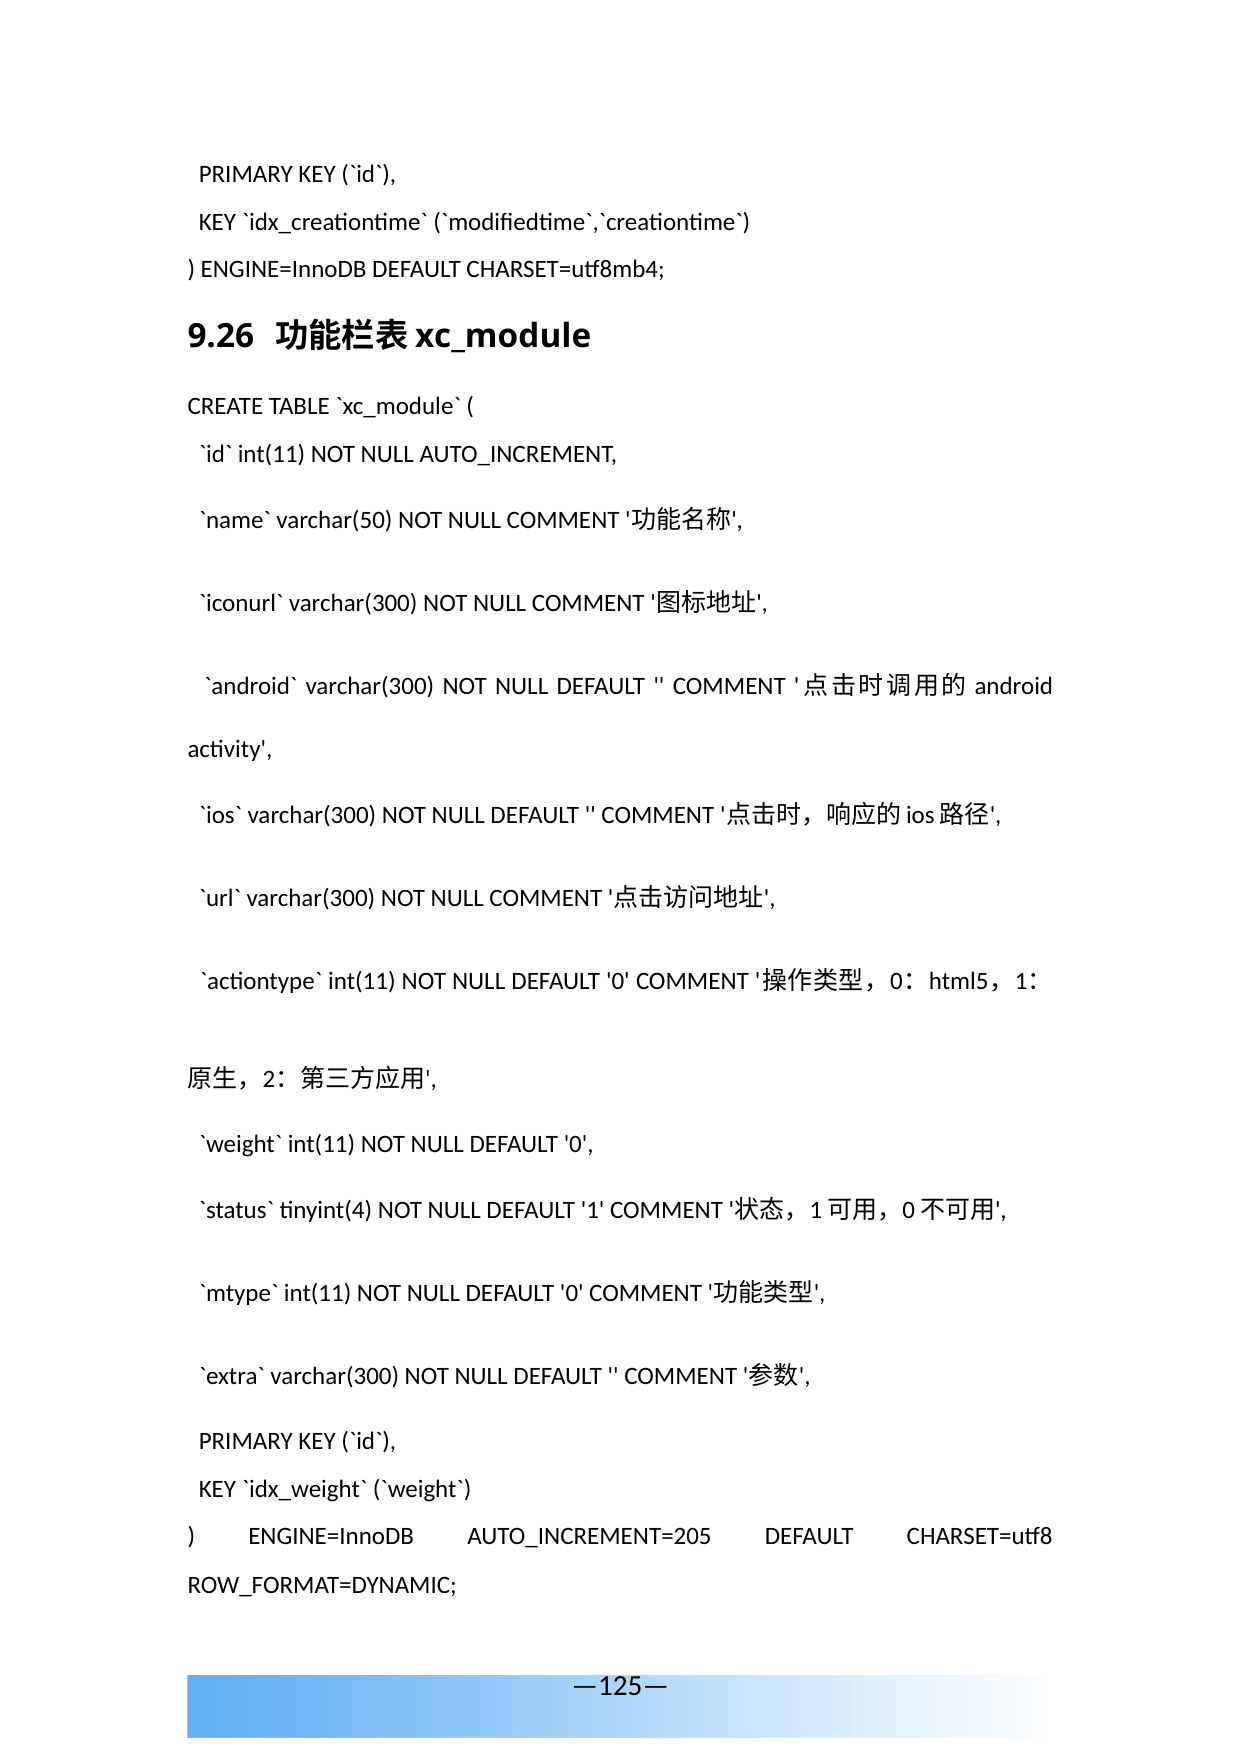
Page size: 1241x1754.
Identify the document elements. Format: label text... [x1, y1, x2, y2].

text `iconurl` varchar(300) NOT NULL COMMENT '图标地址', [187, 568, 1053, 633]
text PRIMARY KEY (`id`), [187, 1424, 1053, 1457]
text KEY `idx_creationtime` (`modifiedtime`,`creationtime`) [187, 205, 1053, 237]
text `weight` int(11) NOT NULL DEFAULT '0', [187, 1127, 1053, 1159]
text `ios` varchar(300) NOT NULL DEFAULT '' COMMENT '点击时，响应的ios路径', [187, 780, 1053, 845]
text ) ENGINE=InnoDB DEFAULT CHARSET=utf8mb4; [187, 253, 1053, 285]
text `name` varchar(50) NOT NULL COMMENT '功能名称', [187, 485, 1053, 550]
text `mtype` int(11) NOT NULL DEFAULT '0' COMMENT '功能类型', [187, 1258, 1053, 1323]
text `actiontype` int(11) NOT NULL DEFAULT '0' COMMENT '操作类型，0：html5，1：原生，2：第三方应用', [187, 946, 1053, 1109]
text KEY `idx_weight` (`weight`) [187, 1472, 1053, 1504]
picture [187, 1675, 1050, 1738]
subtitle 功能栏表xc_module [187, 300, 1053, 365]
text `extra` varchar(300) NOT NULL DEFAULT '' COMMENT '参数', [187, 1341, 1053, 1406]
text ) ENGINE=InnoDB AUTO_INCREMENT=205 DEFAULT CHARSET=utf8 ROW_FORMAT=DYNAMIC; [187, 1519, 1053, 1601]
text `id` int(11) NOT NULL AUTO_INCREMENT, [187, 437, 1053, 470]
text `url` varchar(300) NOT NULL COMMENT '点击访问地址', [187, 863, 1053, 928]
text `status` tinyint(4) NOT NULL DEFAULT '1' COMMENT '状态，1可用，0不可用', [187, 1175, 1053, 1240]
text CREATE TABLE `xc_module` ( [187, 389, 1053, 422]
text `android` varchar(300) NOT NULL DEFAULT '' COMMENT '点击时调用的android activity', [187, 651, 1053, 765]
text PRIMARY KEY (`id`), [187, 157, 1053, 190]
